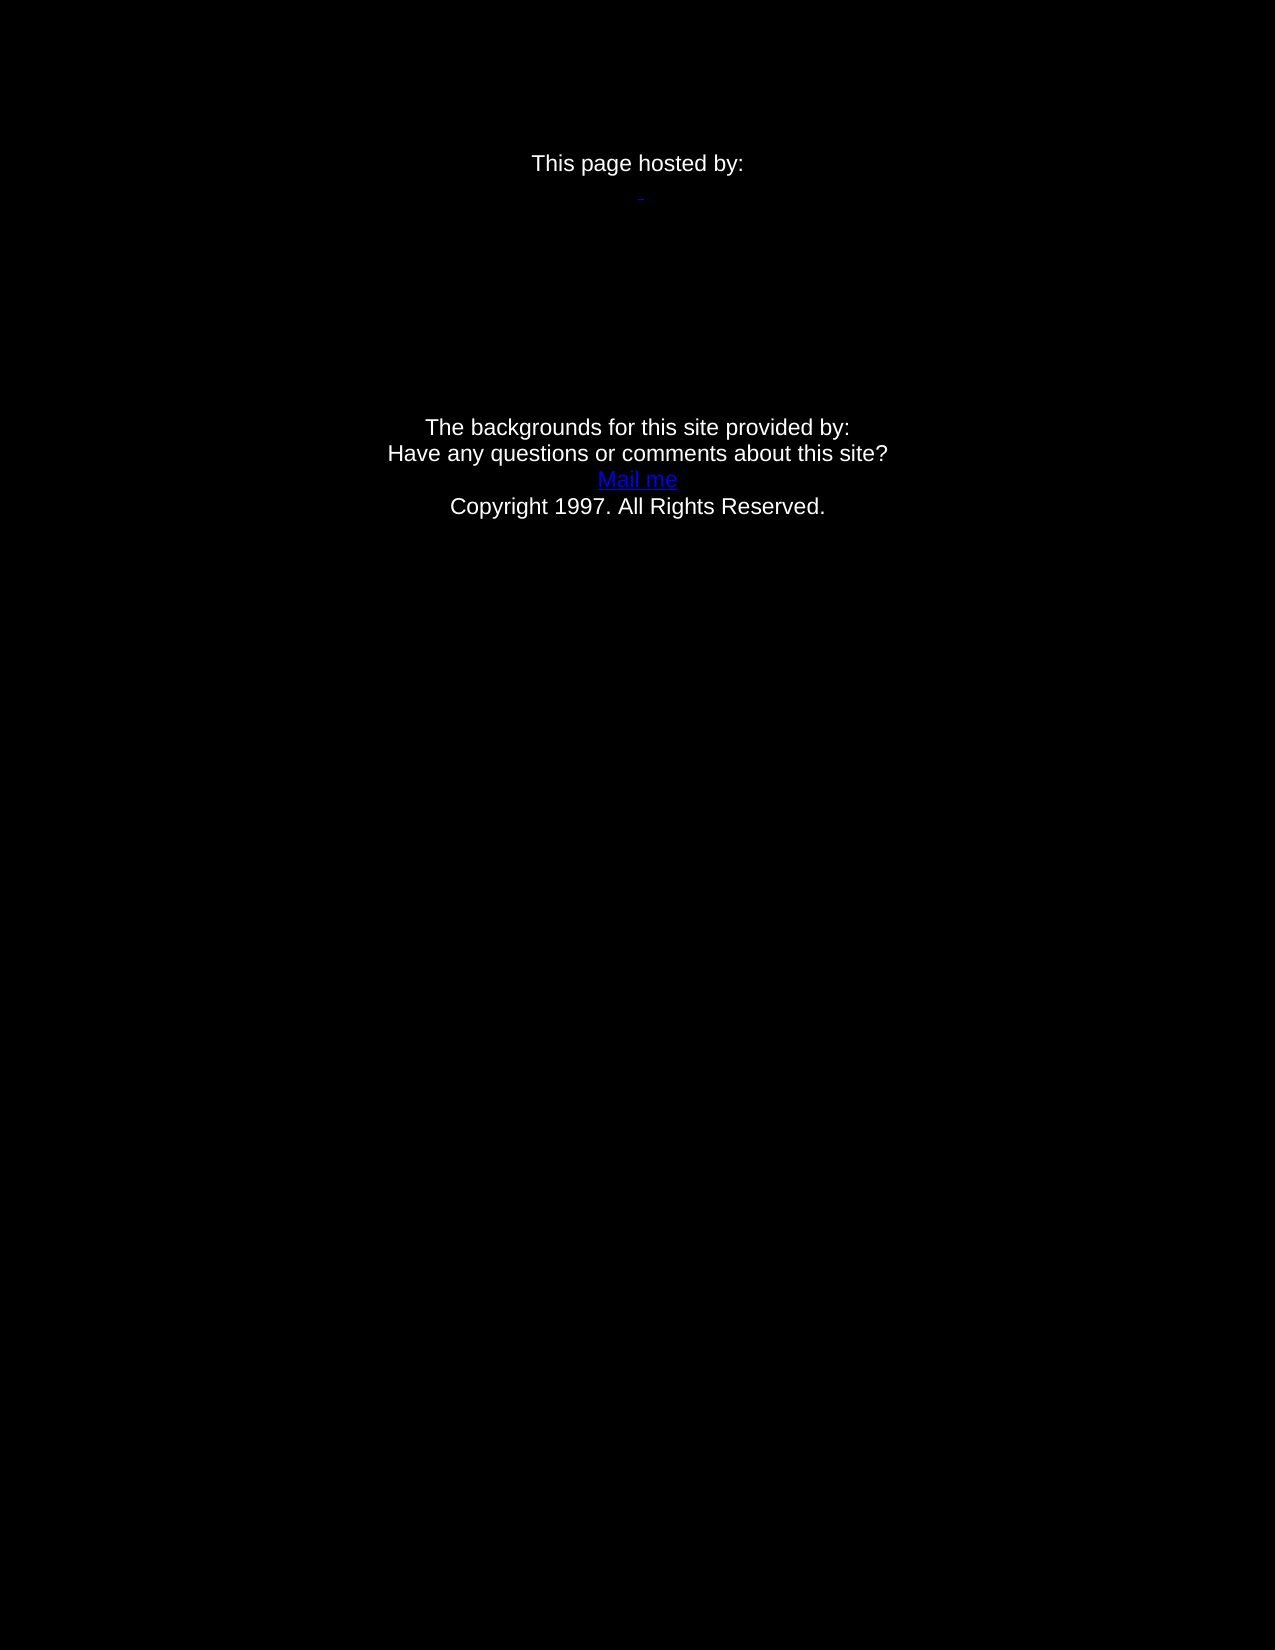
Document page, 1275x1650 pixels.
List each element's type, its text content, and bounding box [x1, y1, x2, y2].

text Have any questions or comments about this site? [150, 440, 1125, 466]
text Mail me [150, 466, 1125, 493]
text Copyright 1997. All Rights Reserved. [150, 493, 1125, 519]
text The backgrounds for this site provided by: [150, 413, 1125, 440]
text This page hosted by: [150, 150, 1125, 176]
